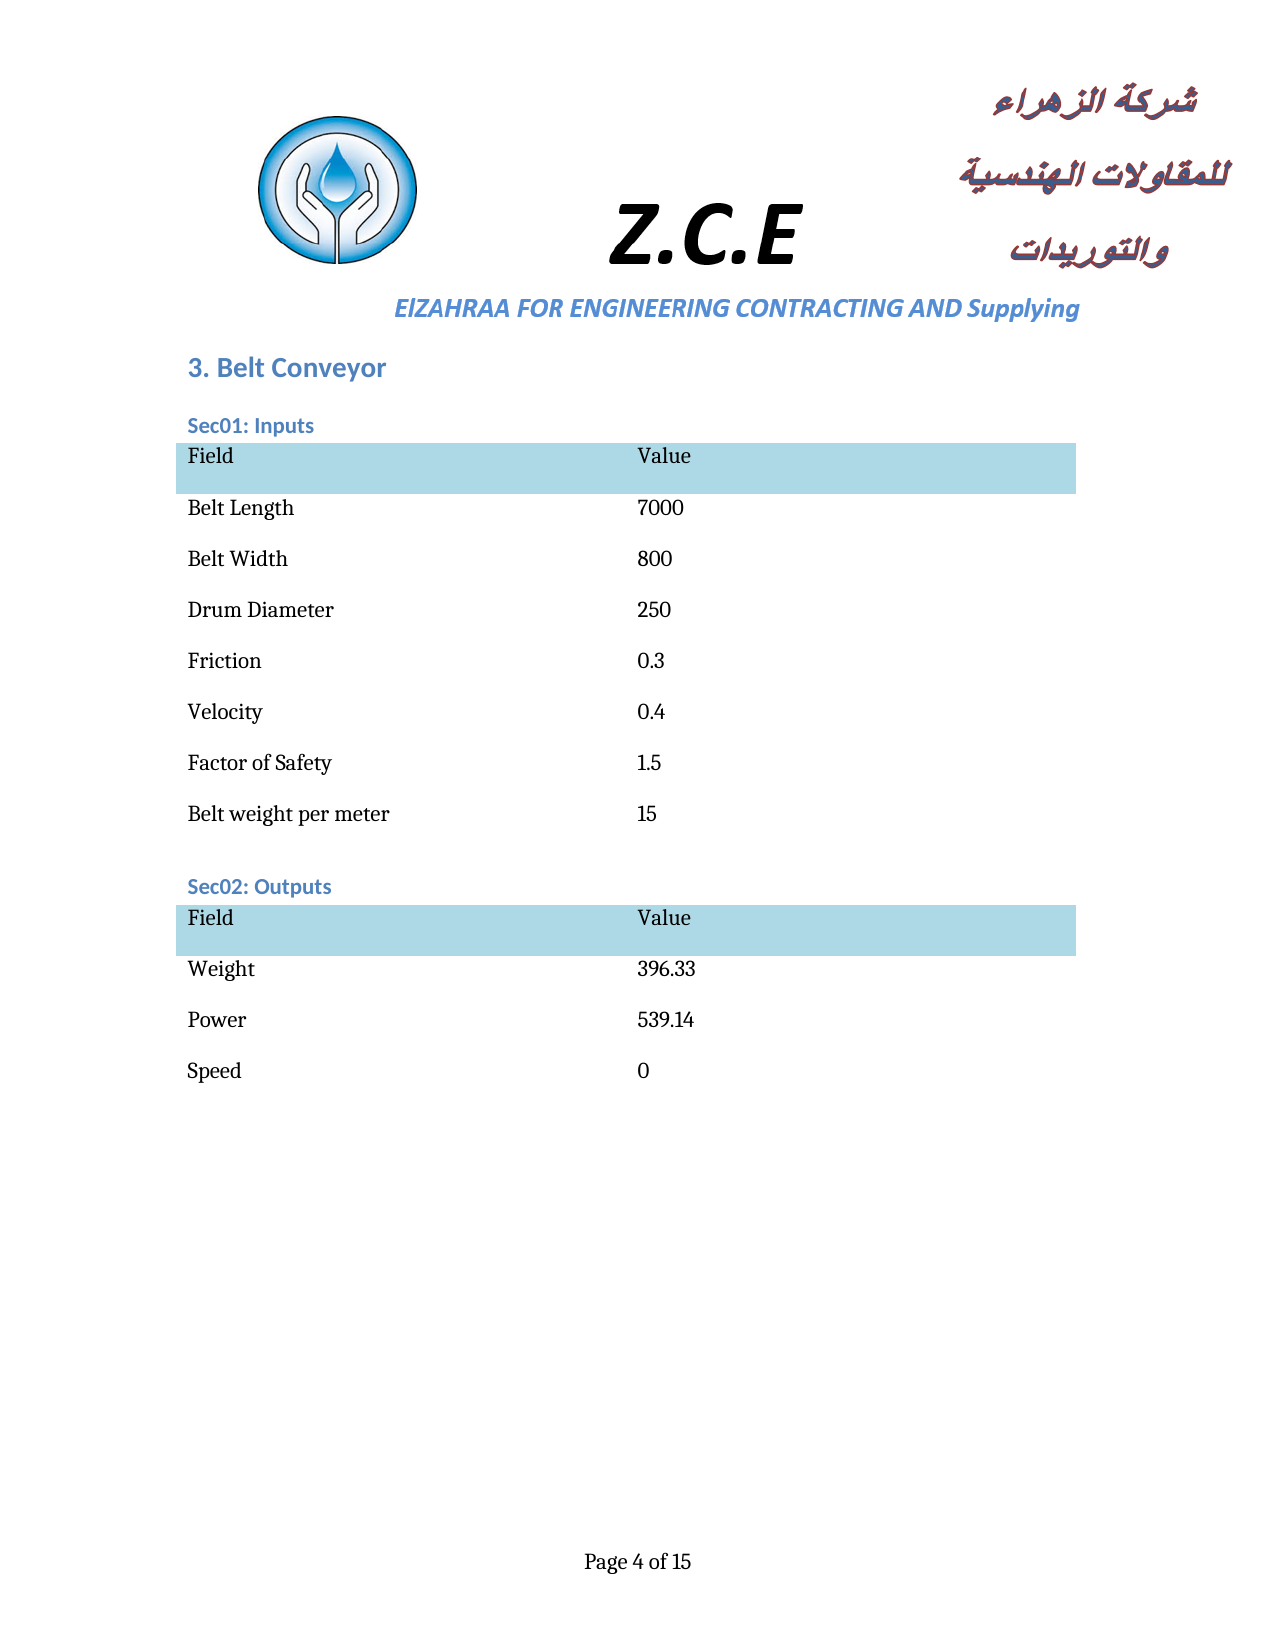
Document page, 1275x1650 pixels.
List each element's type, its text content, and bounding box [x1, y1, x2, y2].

table_cell 15 [626, 801, 1076, 852]
table_cell Belt Length [176, 494, 626, 545]
subtitle Sec02: Outputs [187, 872, 1087, 900]
table_cell 539.14 [626, 1007, 1076, 1058]
picture [206, 75, 1257, 329]
table_cell 0 [626, 1058, 1076, 1109]
table_header Value [626, 905, 1076, 956]
table_cell 250 [626, 596, 1076, 647]
table_header Field [176, 905, 626, 956]
table_cell Friction [176, 648, 626, 698]
table_cell Power [176, 1007, 626, 1058]
subtitle 3. Belt Conveyor [187, 349, 1087, 385]
table_header Value [626, 443, 1076, 494]
table_cell Velocity [176, 699, 626, 749]
table_cell 7000 [626, 494, 1076, 545]
table_cell 800 [626, 545, 1076, 596]
table_cell Factor of Safety [176, 750, 626, 801]
table_cell 396.33 [626, 956, 1076, 1007]
table_cell 1.5 [626, 750, 1076, 801]
table_header Field [176, 443, 626, 494]
table_cell Drum Diameter [176, 596, 626, 647]
table_cell Belt Width [176, 545, 626, 596]
table_cell Belt weight per meter [176, 801, 626, 852]
table_cell Speed [176, 1058, 626, 1109]
table_cell 0.3 [626, 648, 1076, 698]
table_cell 0.4 [626, 699, 1076, 749]
table_cell Weight [176, 956, 626, 1007]
subtitle Sec01: Inputs [187, 411, 1087, 439]
